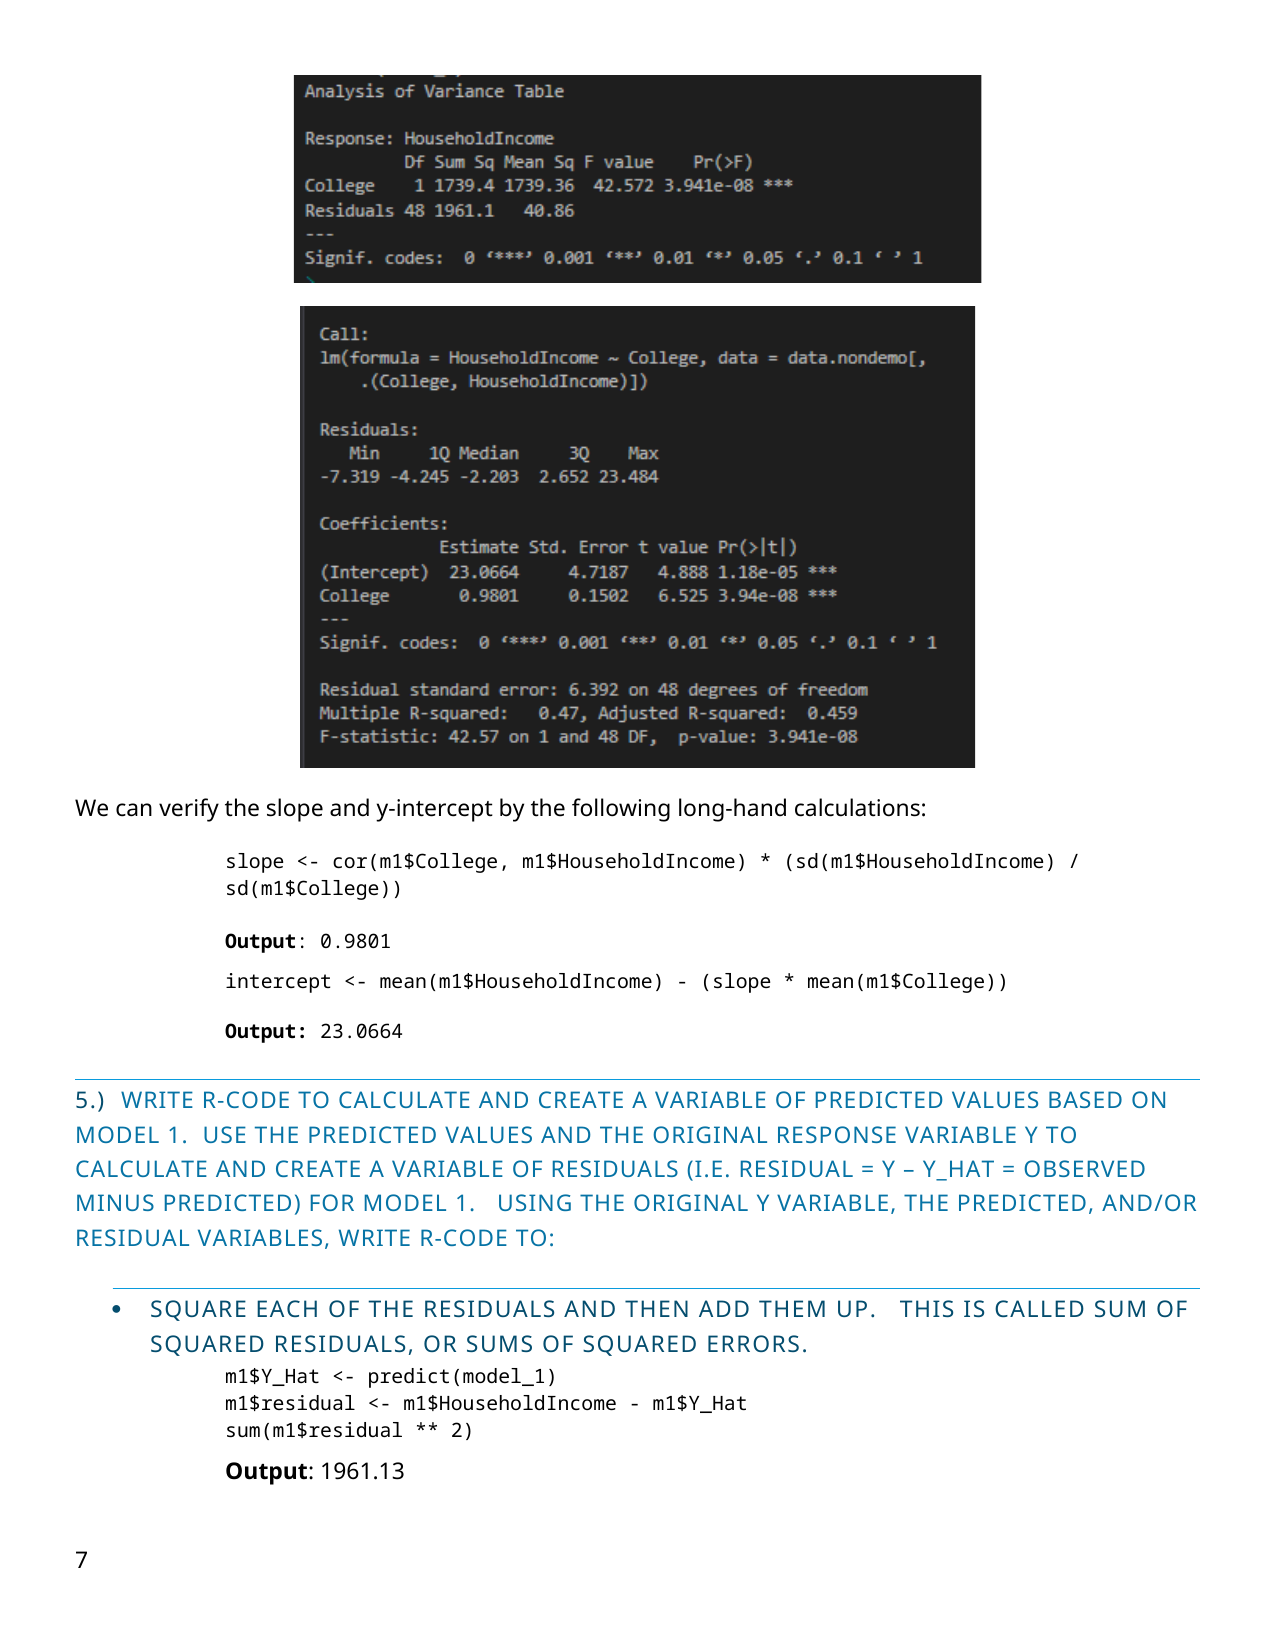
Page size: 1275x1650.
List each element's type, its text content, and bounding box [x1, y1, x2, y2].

text We can verify the slope and y-intercept by the following long-hand calculations: [75, 792, 1200, 823]
picture [293, 75, 982, 283]
text intercept <- mean(m1$HouseholdIncome) - (slope * mean(m1$College)) [225, 967, 1200, 994]
text Output: 1961.13 [150, 1455, 1200, 1487]
text m1$Y_Hat <- predict(model_1) [150, 1362, 1200, 1389]
text Output: 23.0664 [225, 1018, 1200, 1045]
text slope <- cor(m1$College, m1$HouseholdIncome) * (sd(m1$HouseholdIncome) / sd(m1$College)) [225, 847, 1200, 901]
text sum(m1$residual ** 2) [225, 1416, 1200, 1443]
subtitle Square each of the residuals and then add them up. This is called sum of squared residuals, or sums of squared errors. [112, 1289, 1200, 1359]
text Output: 0.9801 [225, 928, 1200, 955]
picture [300, 306, 976, 768]
subtitle 5.) Write R-code to calculate and create a variable of predicted values based on Model 1. Use the predicted values and the original response variable Y to calculate and create a variable of residuals (i.e. residual = Y – Y_hat = observed minus predicted) for Model 1. Using the original Y variable, the predicted, and/or residual variables, write R-code to: [75, 1080, 1200, 1253]
text m1$residual <- m1$HouseholdIncome - m1$Y_Hat [225, 1389, 1200, 1416]
